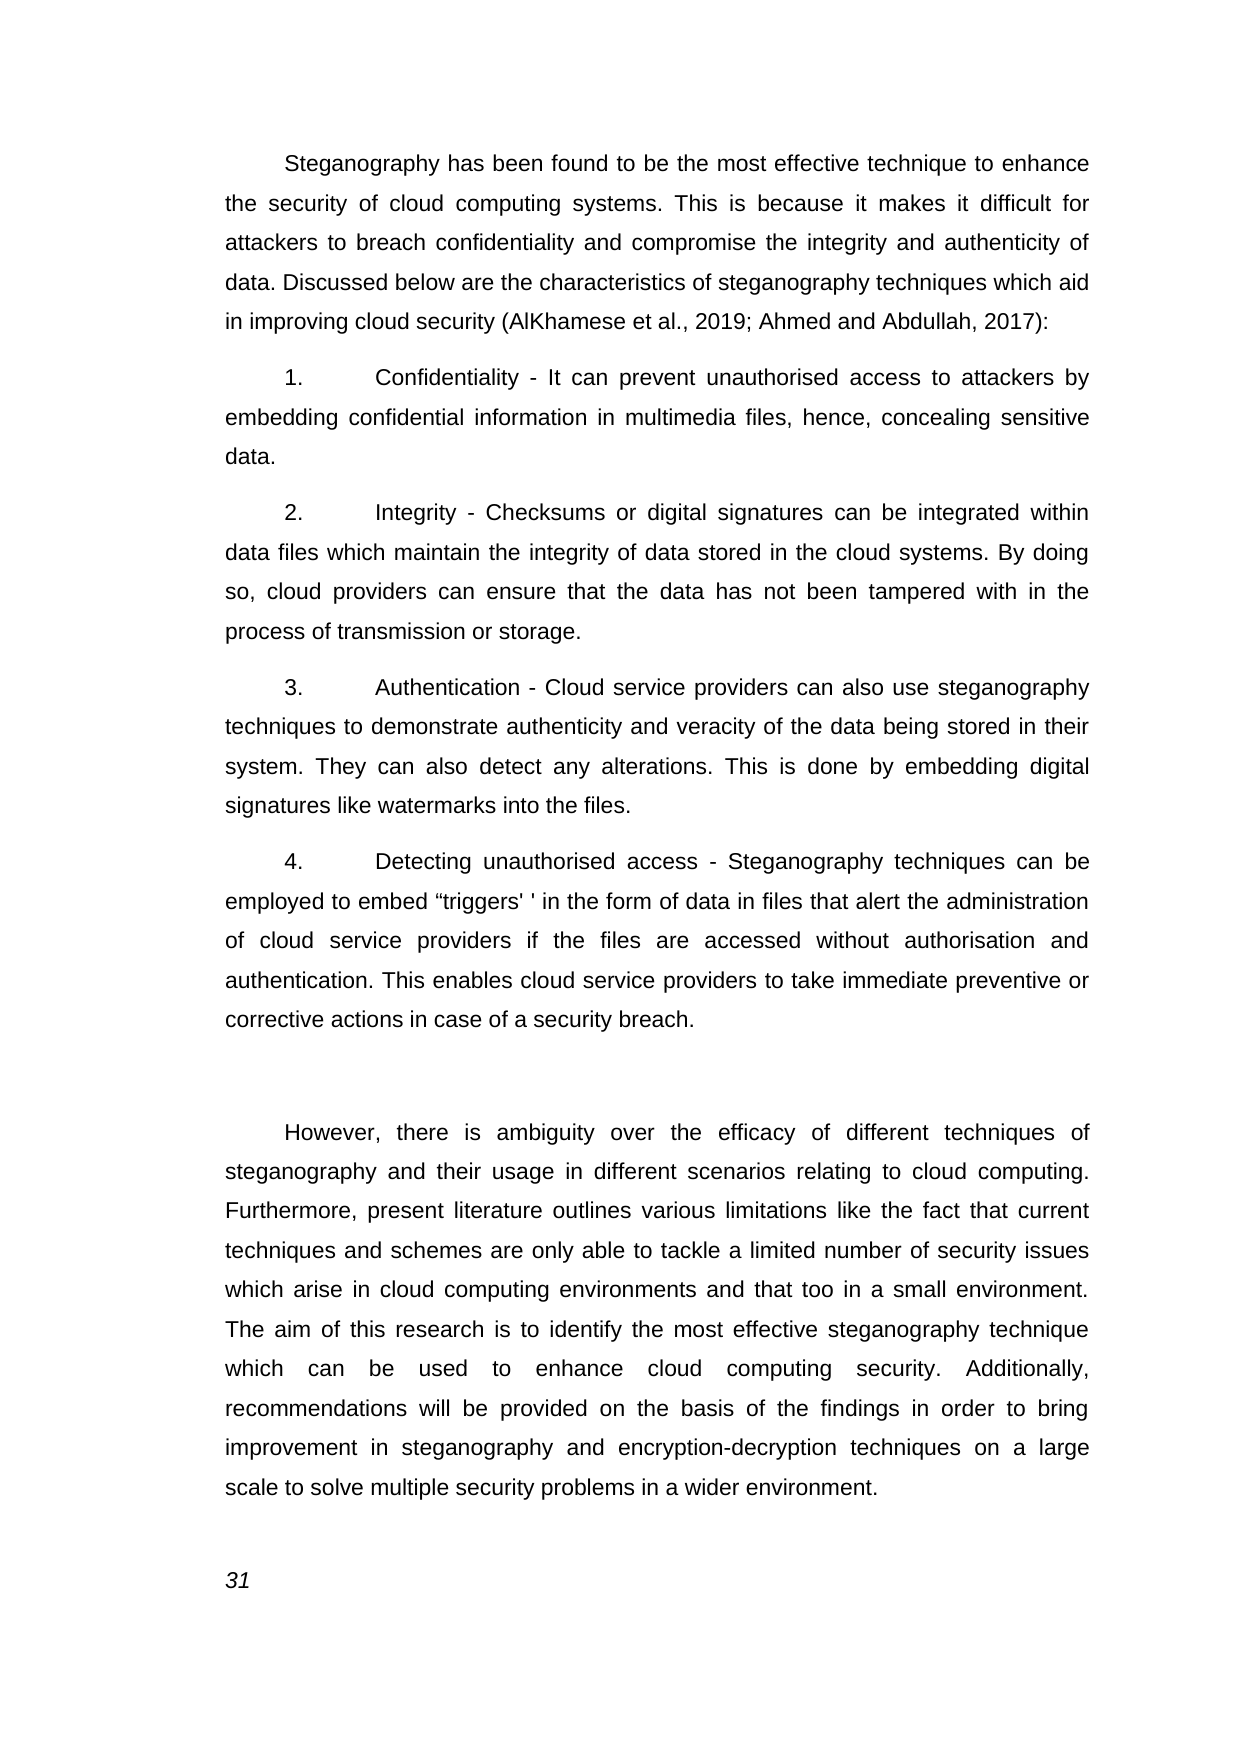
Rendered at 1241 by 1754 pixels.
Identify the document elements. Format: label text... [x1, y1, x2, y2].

list Confidentiality - It can prevent unauthorised access to attackers by embedding confidential information in multimedia files, hence, concealing sensitive data. [225, 364, 1090, 469]
text Steganography has been found to be the most effective technique to enhance the security of cloud computing systems. This is because it makes it difficult for attackers to breach confidentiality and compromise the integrity and authenticity of data. Discussed below are the characteristics of steganography techniques which aid in improving cloud security (AlKhamese et al., 2019; Ahmed and Abdullah, 2017): [225, 150, 1090, 334]
list Authentication - Cloud service providers can also use steganography techniques to demonstrate authenticity and veracity of the data being stored in their system. They can also detect any alterations. This is done by embedding digital signatures like watermarks into the files. [225, 674, 1090, 818]
text However, there is ambiguity over the efficacy of different techniques of steganography and their usage in different scenarios relating to cloud computing. Furthermore, present literature outlines various limitations like the fact that current techniques and schemes are only able to tackle a limited number of security issues which arise in cloud computing environments and that too in a small environment. The aim of this research is to identify the most effective steganography technique which can be used to enhance cloud computing security. Additionally, recommendations will be provided on the basis of the findings in order to bring improvement in steganography and encryption-decryption techniques on a large scale to solve multiple security problems in a wider environment. [225, 1118, 1090, 1500]
list Detecting unauthorised access - Steganography techniques can be employed to embed “triggers' ' in the form of data in files that alert the administration of cloud service providers if the files are accessed without authorisation and authentication. This enables cloud service providers to take immediate preventive or corrective actions in case of a security breach. [225, 848, 1090, 1033]
list Integrity - Checksums or digital signatures can be integrated within data files which maintain the integrity of data stored in the cloud systems. By doing so, cloud providers can ensure that the data has not been tampered with in the process of transmission or storage. [225, 499, 1090, 644]
